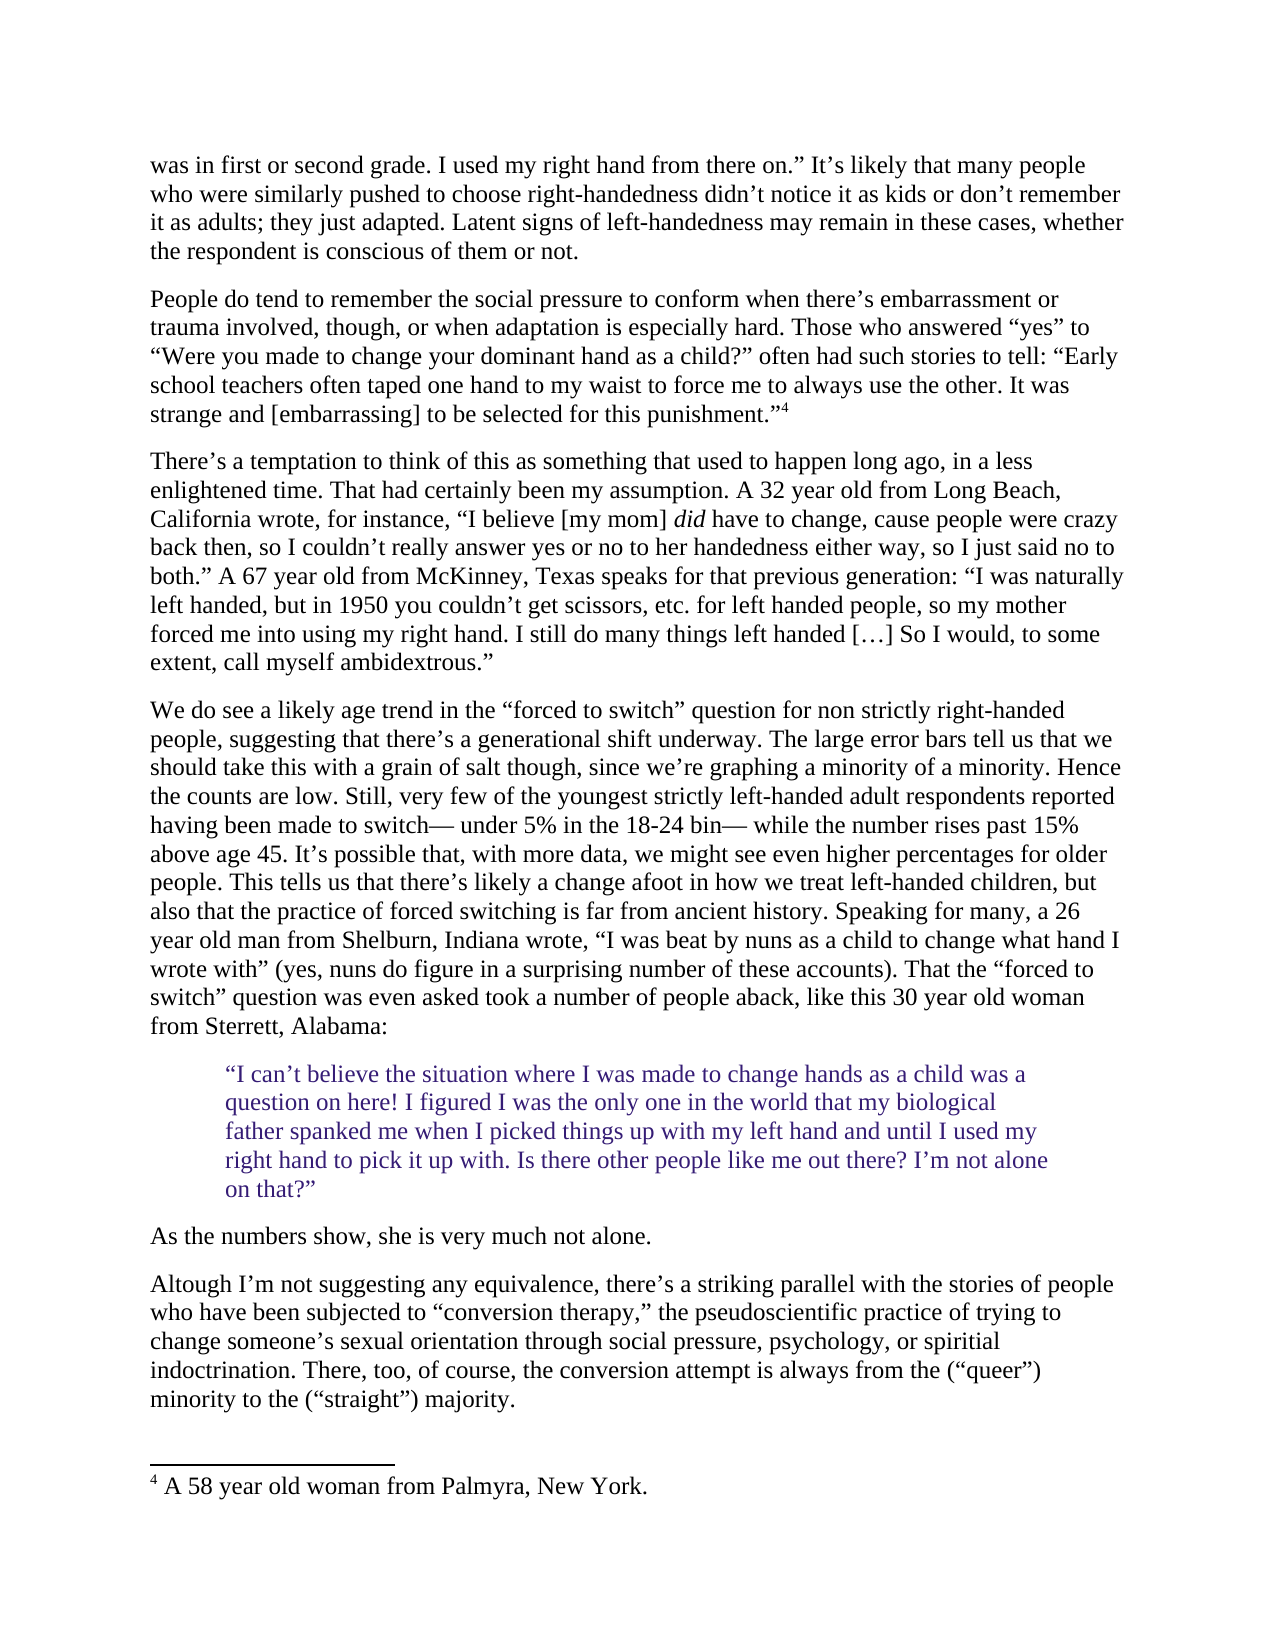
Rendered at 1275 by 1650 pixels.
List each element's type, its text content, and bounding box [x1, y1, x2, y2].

text People do tend to remember the social pressure to conform when there’s embarrassment or trauma involved, though, or when adaptation is especially hard. Those who answered “yes” to “Were you made to change your dominant hand as a child?” often had such stories to tell: “Early school teachers often taped one hand to my waist to force me to always use the other. It was strange and [embarrassing] to be selected for this punishment.” [150, 284, 1125, 427]
text “I can’t believe the situation where I was made to change hands as a child was a question on here! I figured I was the only one in the world that my biological father spanked me when I picked things up with my left hand and until I used my right hand to pick it up with. Is there other people like me out there? I’m not alone on that?” [225, 1059, 1050, 1202]
text There’s a temptation to think of this as something that used to happen long ago, in a less enlightened time. That had certainly been my assumption. A 32 year old from Long Beach, California wrote, for instance, “I believe [my mom] did have to change, cause people were crazy back then, so I couldn’t really answer yes or no to her handedness either way, so I just said no to both.” A 67 year old from McKinney, Texas speaks for that previous generation: “I was naturally left handed, but in 1950 you couldn’t get scissors, etc. for left handed people, so my mother forced me into using my right hand. I still do many things left handed […] So I would, to some extent, call myself ambidextrous.” [150, 446, 1125, 676]
text Altough I’m not suggesting any equivalence, there’s a striking parallel with the stories of people who have been subjected to “conversion therapy,” the pseudoscientific practice of trying to change someone’s sexual orientation through social pressure, psychology, or spiritial indoctrination. There, too, of course, the conversion attempt is always from the (“queer”) minority to the (“straight”) majority. [150, 1269, 1125, 1412]
text We do see a likely age trend in the “forced to switch” question for non strictly right-handed people, suggesting that there’s a generational shift underway. The large error bars tell us that we should take this with a grain of salt though, since we’re graphing a minority of a minority. Hence the counts are low. Still, very few of the youngest strictly left-handed adult respondents reported having been made to switch— under 5% in the 18-24 bin— while the number rises past 15% above age 45. It’s possible that, with more data, we might see even higher percentages for older people. This tells us that there’s likely a change afoot in how we treat left-handed children, but also that the practice of forced switching is far from ancient history. Speaking for many, a 26 year old man from Shelburn, Indiana wrote, “I was beat by nuns as a child to change what hand I wrote with” (yes, nuns do figure in a surprising number of these accounts). That the “forced to switch” question was even asked took a number of people aback, like this 30 year old woman from Sterrett, Alabama: [150, 695, 1125, 1040]
text As the numbers show, she is very much not alone. [150, 1221, 1125, 1250]
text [150, 150, 1125, 265]
